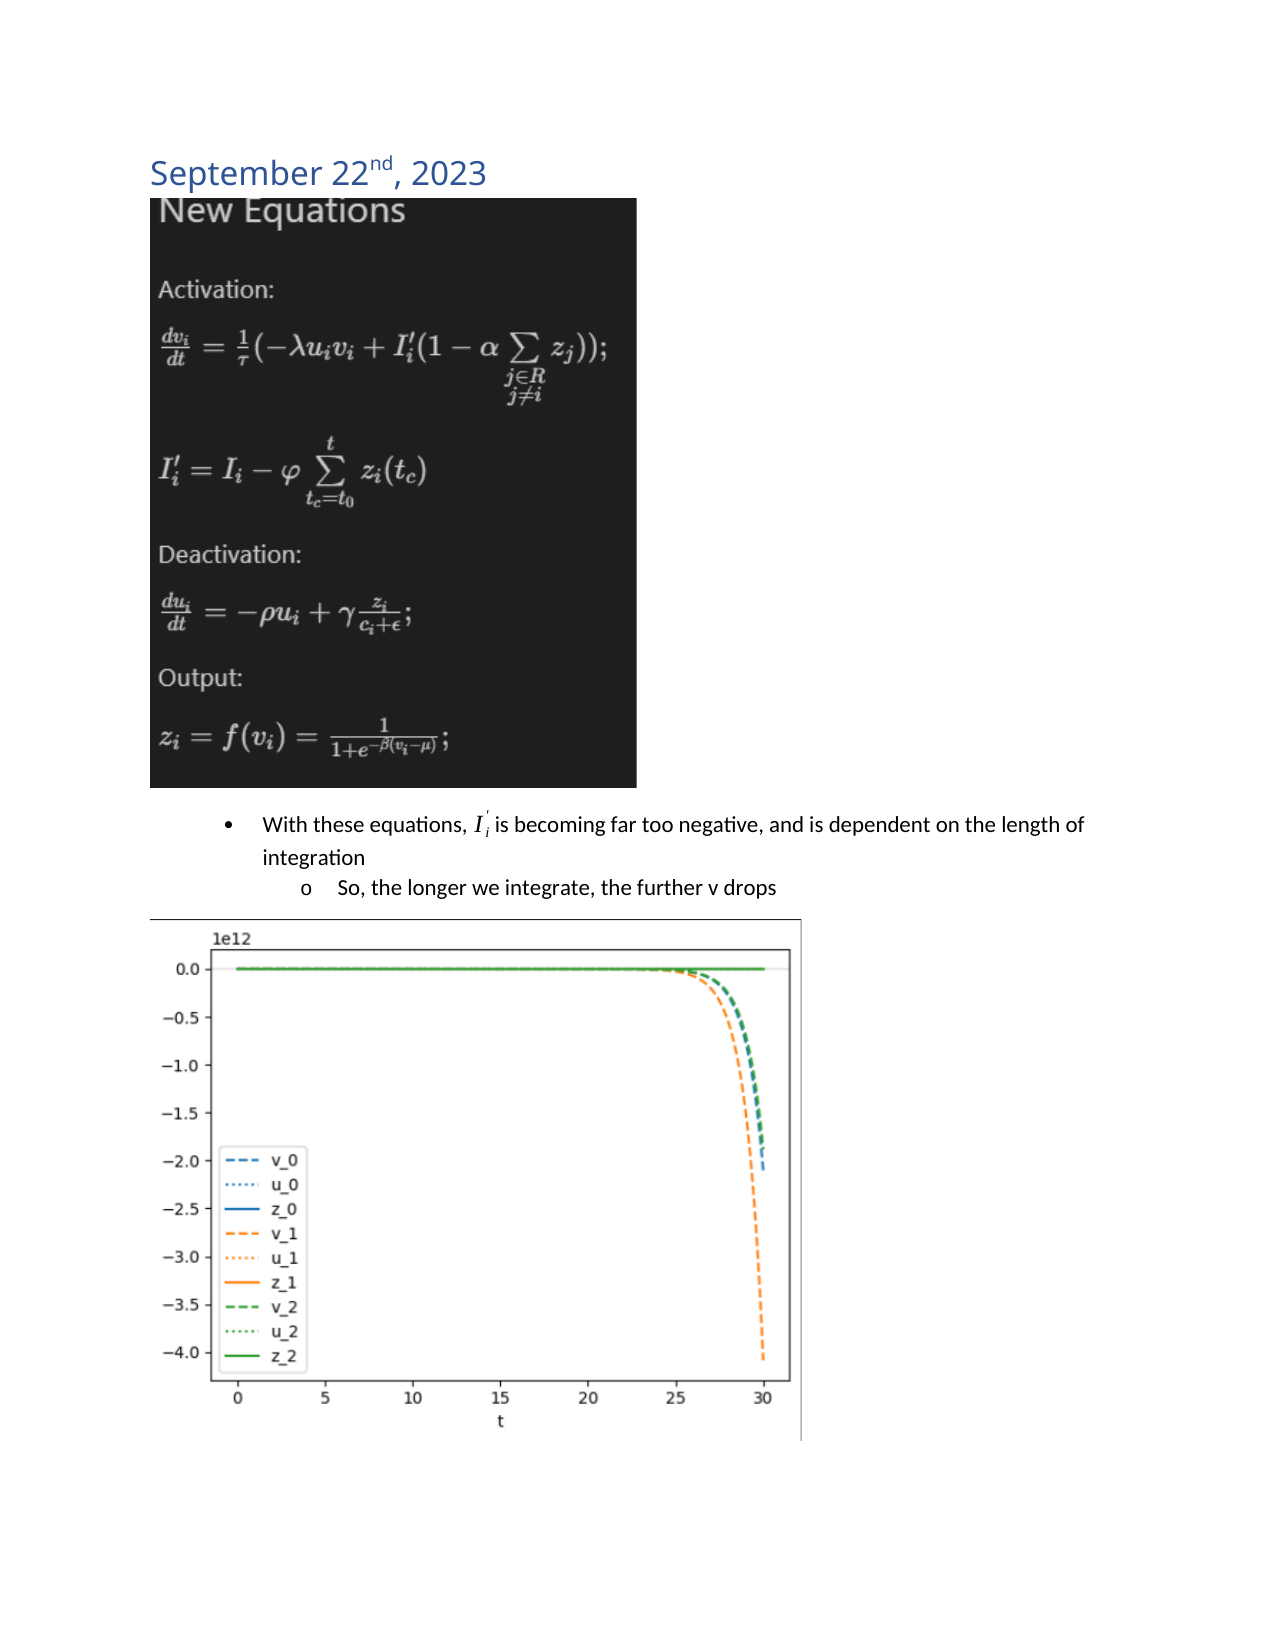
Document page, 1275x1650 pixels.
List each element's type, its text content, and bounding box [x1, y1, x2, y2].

subtitle September 22nd, 2023 [150, 150, 1125, 195]
picture [150, 198, 637, 788]
picture [150, 919, 802, 1441]
list So, the longer we integrate, the further v drops [300, 873, 1125, 901]
list With these equations, is becoming far too negative, and is dependent on the length of integration [225, 806, 1125, 871]
